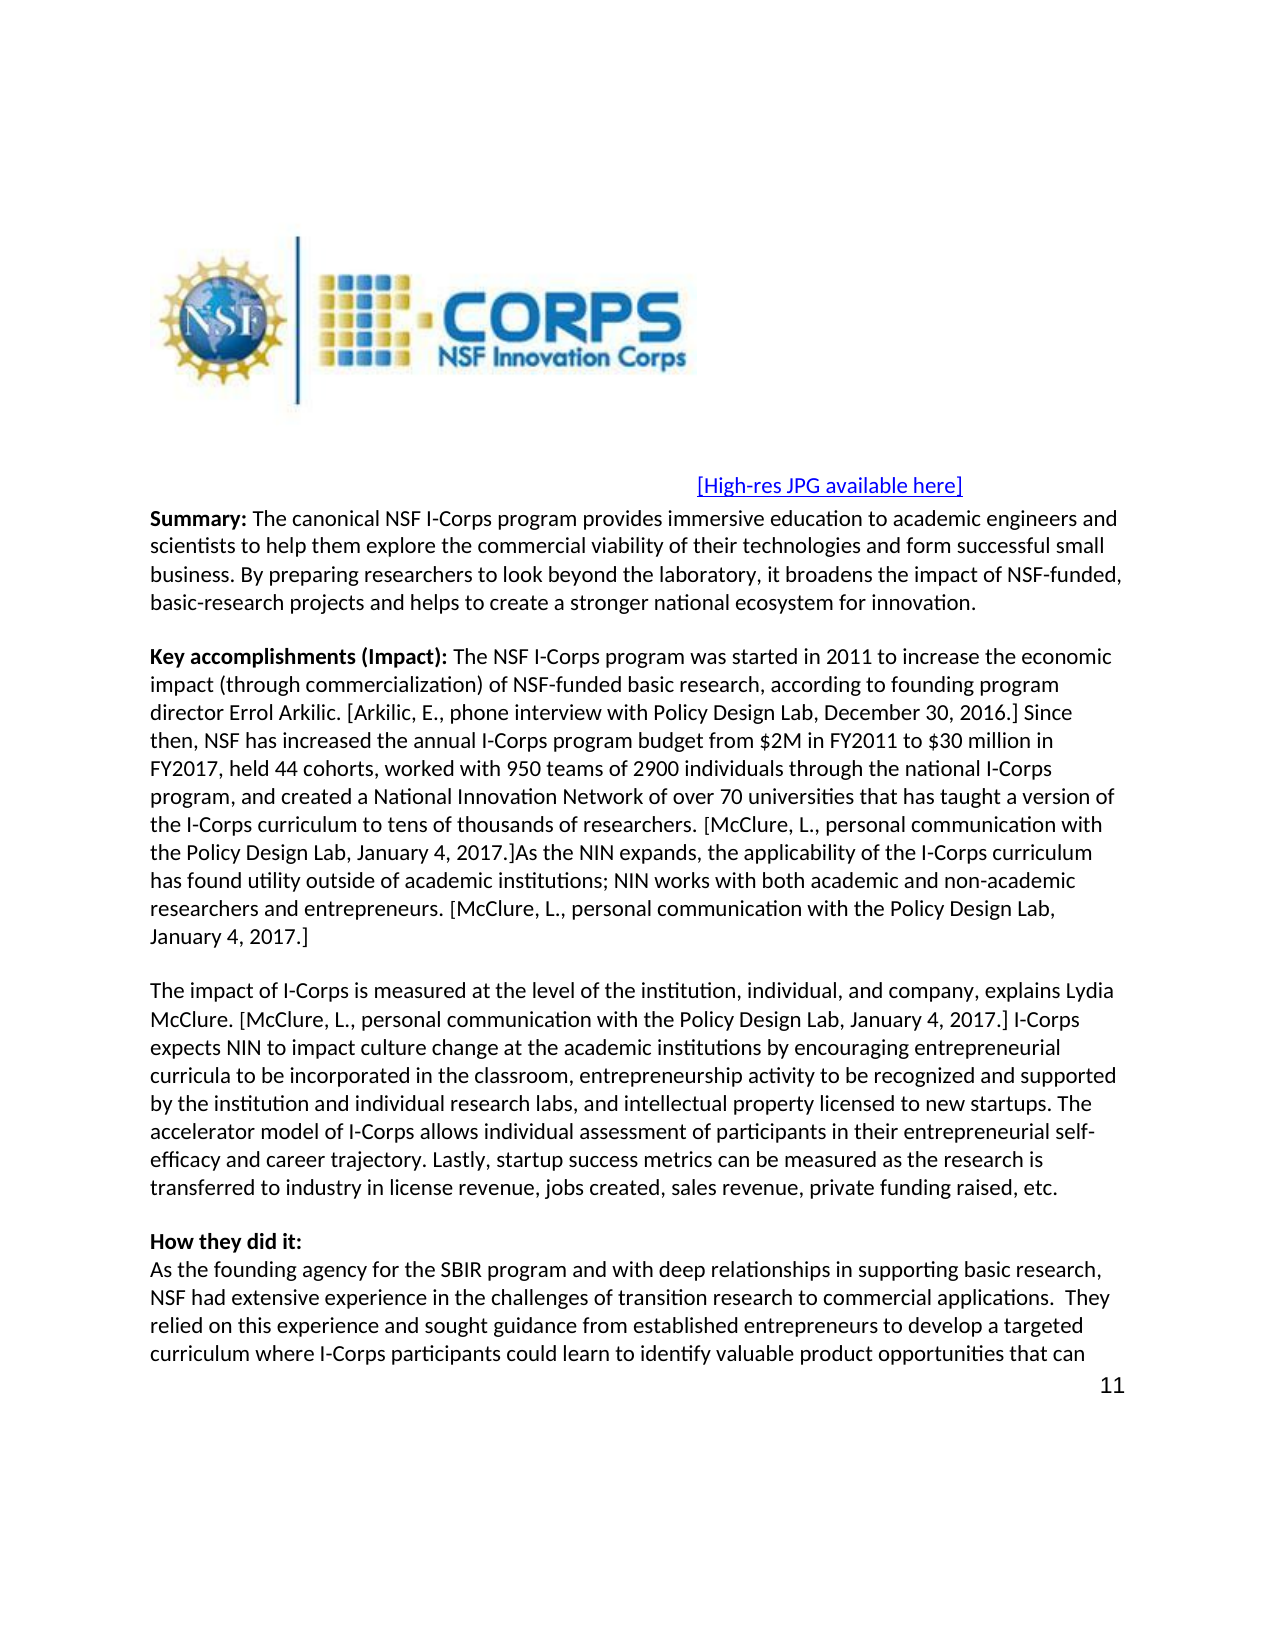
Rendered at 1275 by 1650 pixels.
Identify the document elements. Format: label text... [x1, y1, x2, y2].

text Key accomplishments (Impact): The NSF I-Corps program was started in 2011 to increase the economic impact (through commercialization) of NSF-funded basic research, according to founding program director Errol Arkilic. [Arkilic, E., phone interview with Policy Design Lab, December 30, 2016.] Since then, NSF has increased the annual I-Corps program budget from $2M in FY2011 to $30 million in FY2017, held 44 cohorts, worked with 950 teams of 2900 individuals through the national I-Corps program, and created a National Innovation Network of over 70 universities that has taught a version of the I-Corps curriculum to tens of thousands of researchers. [McClure, L., personal communication with the Policy Design Lab, January 4, 2017.]As the NIN expands, the applicability of the I-Corps curriculum has found utility outside of academic institutions; NIN works with both academic and non-academic researchers and entrepreneurs. [McClure, L., personal communication with the Policy Design Lab, January 4, 2017.] [150, 642, 1125, 950]
text The impact of I-Corps is measured at the level of the institution, individual, and company, explains Lydia McClure. [McClure, L., personal communication with the Policy Design Lab, January 4, 2017.] I-Corps expects NIN to impact culture change at the academic institutions by encouraging entrepreneurial curricula to be incorporated in the classroom, entrepreneurship activity to be recognized and supported by the institution and individual research labs, and intellectual property licensed to new startups. The accelerator model of I-Corps allows individual assessment of participants in their entrepreneurial self-efficacy and career trajectory. Lastly, startup success metrics can be measured as the research is transferred to industry in license revenue, jobs created, sales revenue, private funding raised, etc. [150, 977, 1125, 1201]
text How they did it: [150, 1227, 1125, 1255]
text Summary: The canonical NSF I-Corps program provides immersive education to academic engineers and scientists to help them explore the commercial viability of their technologies and form successful small business. By preparing researchers to look beyond the laboratory, it broadens the impact of NSF-funded, basic-research projects and helps to create a stronger national ecosystem for innovation. [150, 504, 1125, 616]
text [150, 1255, 1125, 1367]
picture [150, 150, 697, 494]
